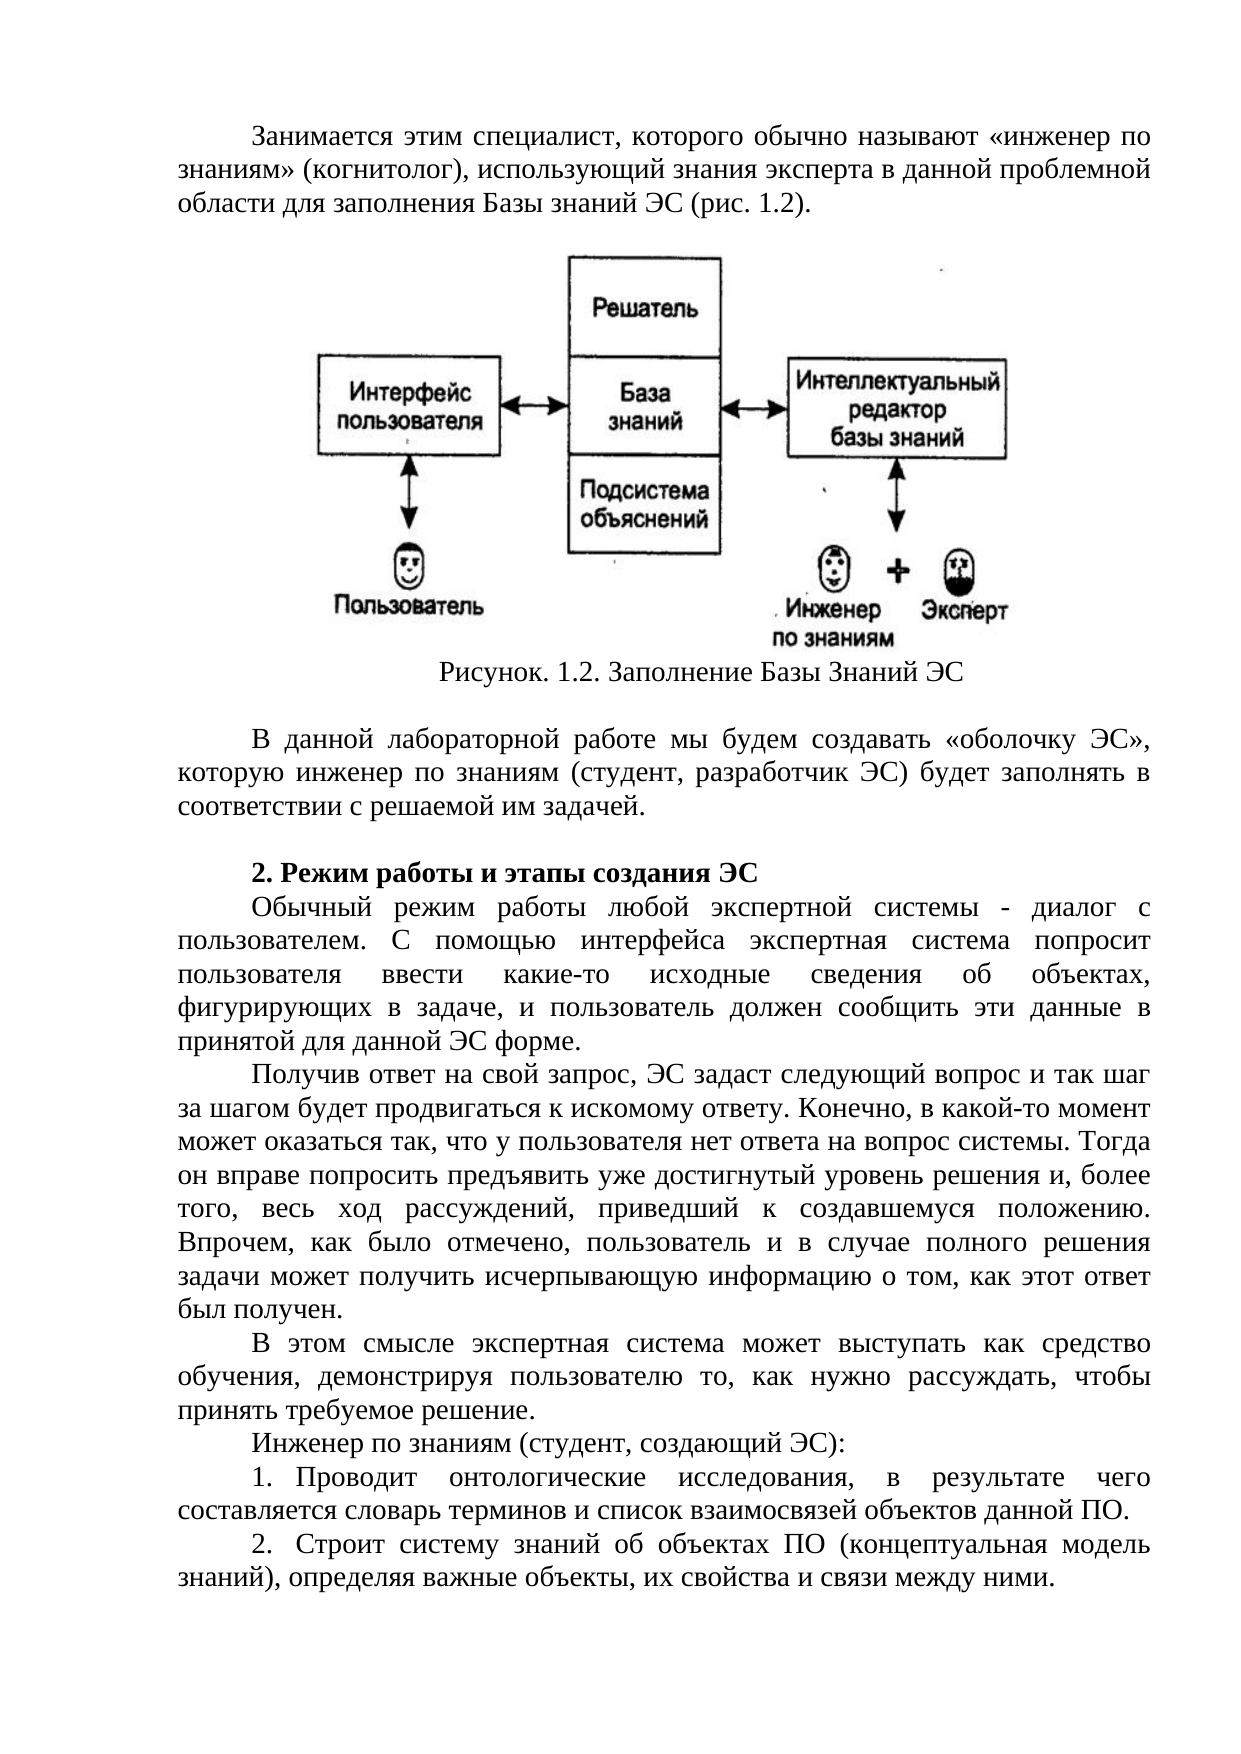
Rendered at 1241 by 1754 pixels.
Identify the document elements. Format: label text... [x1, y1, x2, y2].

text Получив ответ на свой запрос, ЭС задаст следующий вопрос и так шаг за шагом будет продвигаться к искомому ответу. Конечно, в какой-то момент может оказаться так, что у пользователя нет ответа на вопрос системы. Тогда он вправе попросить предъявить уже достигнутый уровень решения и, более того, весь ход рассуждений, приведший к создавшемуся положению. Впрочем, как было отмечено, пользователь и в случае полного решения задачи может получить исчерпывающую информацию о том, как этот ответ был получен. [177, 1056, 1152, 1325]
text Занимается этим специалист, которого обычно называют «инженер по знаниям» (когнитолог), использующий знания эксперта в данной проблемной области для заполнения Базы знаний ЭС (рис. 1.2). [177, 118, 1152, 219]
list Проводит онтологические исследования, в результате чего составляется словарь терминов и список взаимосвязей объектов данной ПО. [177, 1459, 1152, 1526]
text Инженер по знаниям (студент, создающий ЭС): [177, 1425, 1152, 1459]
text В данной лабораторной работе мы будем создавать «оболочку ЭС», которую инженер по знаниям (студент, разработчик ЭС) будет заполнять в соответствии с решаемой им задачей. [177, 721, 1152, 822]
text Рисунок. 1.2. Заполнение Базы Знаний ЭС [177, 654, 1152, 687]
text Обычный режим работы любой экспертной системы - диалог с пользователем. С помощью интерфейса экспертная система попросит пользователя ввести какие-то исходные сведения об объектах, фигурирующих в задаче, и пользователь должен сообщить эти данные в принятой для данной ЭС форме. [177, 889, 1152, 1056]
list Строит систему знаний об объектах ПО (концептуальная модель знаний), определяя важные объекты, их свойства и связи между ними. [177, 1526, 1152, 1593]
text В этом смысле экспертная система может выступать как средство обучения, демонстрируя пользователю то, как нужно рассуждать, чтобы принять требуемое решение. [177, 1325, 1152, 1425]
text 2. Режим работы и этапы создания ЭС [177, 855, 1152, 889]
picture [308, 252, 1020, 654]
